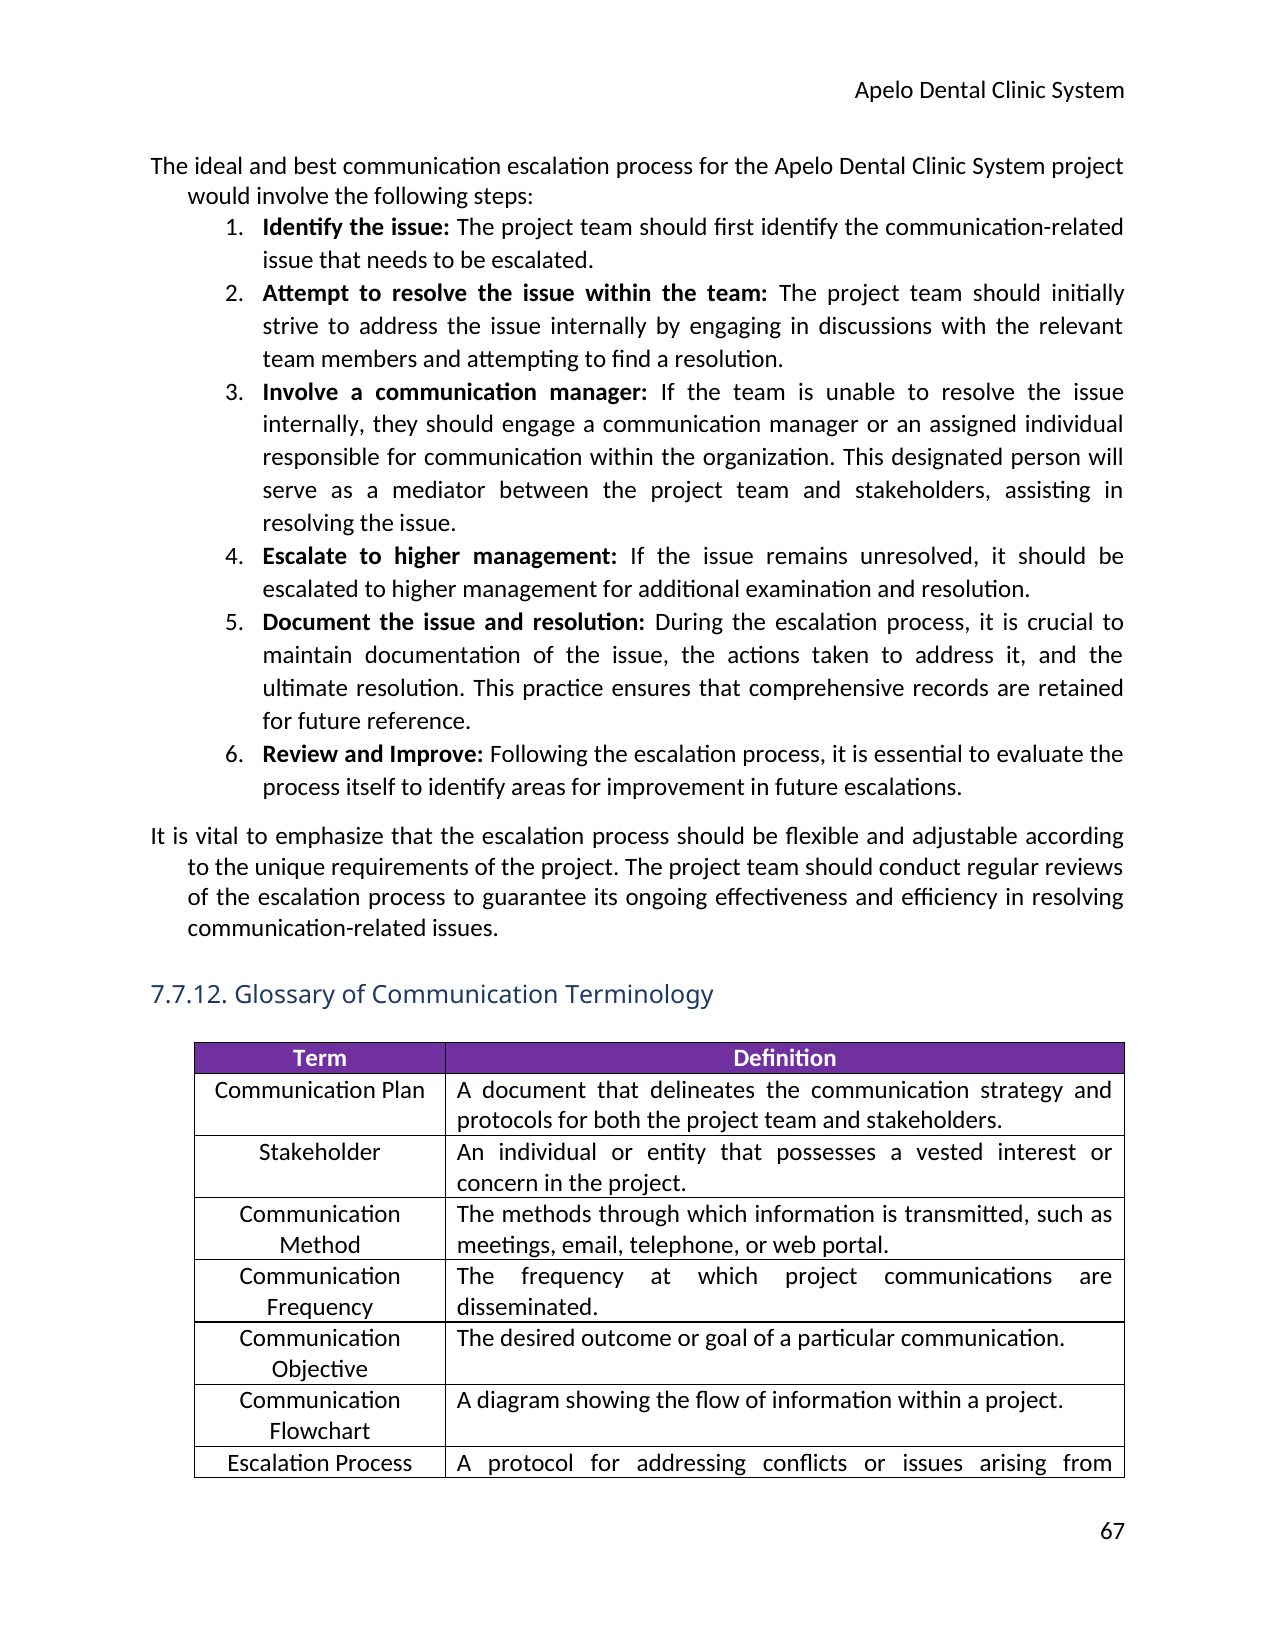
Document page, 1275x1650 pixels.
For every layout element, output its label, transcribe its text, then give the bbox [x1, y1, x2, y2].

table_cell The methods through which information is transmitted, such as meetings, email, telephone, or web portal. [446, 1198, 1124, 1259]
list Identify the issue: The project team should first identify the communication-related issue that needs to be escalated. [225, 211, 1125, 274]
table_cell A diagram showing the flow of information within a project. [446, 1385, 1124, 1446]
table_cell Communication Plan [195, 1074, 445, 1135]
table_cell Communication Method [195, 1198, 445, 1259]
text It is vital to emphasize that the escalation process should be flexible and adjustable according to the unique requirements of the project. The project team should conduct regular reviews of the escalation process to guarantee its ongoing effectiveness and efficiency in resolving communication-related issues. [150, 820, 1125, 942]
table_cell Escalation Process [195, 1447, 445, 1477]
text The ideal and best communication escalation process for the Apelo Dental Clinic System project would involve the following steps: [150, 150, 1125, 211]
table_header Term [195, 1043, 445, 1073]
subtitle 7.7.12. Glossary of Communication Terminology [150, 977, 1125, 1011]
table_cell The frequency at which project communications are disseminated. [446, 1260, 1124, 1321]
table_cell Communication Objective [195, 1323, 445, 1383]
table_cell The desired outcome or goal of a particular communication. [446, 1323, 1124, 1383]
table_header Definition [446, 1043, 1124, 1073]
table_cell Communication Flowchart [195, 1385, 445, 1446]
table_cell A document that delineates the communication strategy and protocols for both the project team and stakeholders. [446, 1074, 1124, 1135]
list Involve a communication manager: If the team is unable to resolve the issue internally, they should engage a communication manager or an assigned individual responsible for communication within the organization. This designated person will serve as a mediator between the project team and stakeholders, assisting in resolving the issue. [225, 376, 1125, 538]
list Document the issue and resolution: During the escalation process, it is crucial to maintain documentation of the issue, the actions taken to address it, and the ultimate resolution. This practice ensures that comprehensive records are retained for future reference. [225, 606, 1125, 735]
list Attempt to resolve the issue within the team: The project team should initially strive to address the issue internally by engaging in discussions with the relevant team members and attempting to find a resolution. [225, 277, 1125, 373]
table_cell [446, 1447, 1124, 1477]
table_cell Stakeholder [195, 1136, 445, 1197]
list Review and Improve: Following the escalation process, it is essential to evaluate the process itself to identify areas for improvement in future escalations. [225, 738, 1125, 801]
table_cell An individual or entity that possesses a vested interest or concern in the project. [446, 1136, 1124, 1197]
list Escalate to higher management: If the issue remains unresolved, it should be escalated to higher management for additional examination and resolution. [225, 540, 1125, 604]
table_cell Communication Frequency [195, 1260, 445, 1321]
